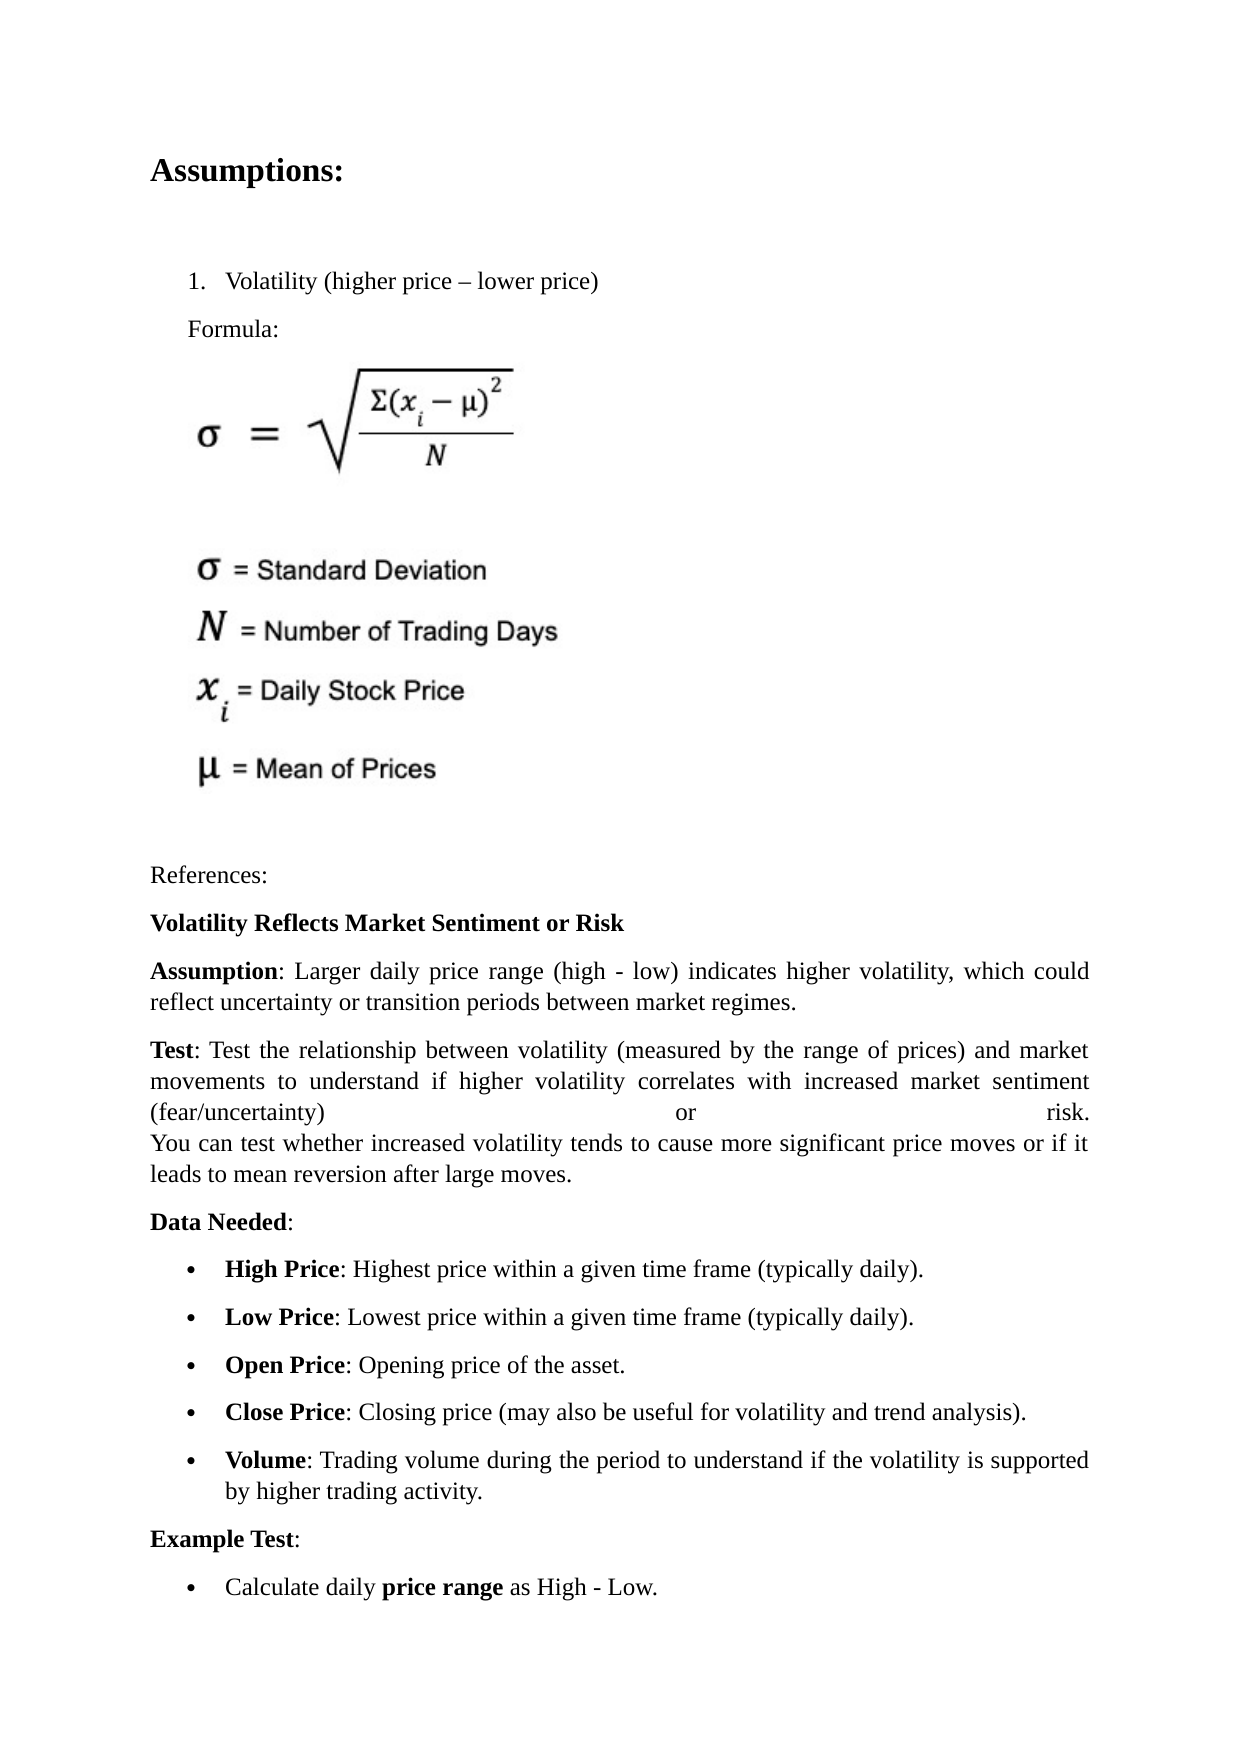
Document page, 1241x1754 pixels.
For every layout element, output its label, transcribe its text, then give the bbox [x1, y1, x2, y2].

list Close Price: Closing price (may also be useful for volatility and trend analysis). [187, 1397, 1090, 1426]
list Volume: Trading volume during the period to understand if the volatility is supported by higher trading activity. [187, 1445, 1090, 1505]
text Test: Test the relationship between volatility (measured by the range of prices) and market movements to understand if higher volatility correlates with increased market sentiment (fear/uncertainty) or risk. You can test whether increased volatility tends to cause more significant price moves or if it leads to mean reversion after large moves. [150, 1035, 1090, 1188]
list Volatility (higher price – lower price) [187, 266, 1090, 295]
list Open Price: Opening price of the asset. [187, 1350, 1090, 1378]
text References: [150, 861, 1090, 889]
text Assumption: Larger daily price range (high - low) indicates higher volatility, which could reflect uncertainty or transition periods between market regimes. [150, 956, 1090, 1016]
text Example Test: [150, 1524, 1090, 1553]
text Volatility Reflects Market Sentiment or Risk [150, 908, 1090, 937]
picture [187, 361, 564, 794]
list High Price: Highest price within a given time frame (typically daily). [187, 1254, 1090, 1283]
text Assumptions: [150, 150, 1090, 188]
text Formula: [187, 314, 1090, 342]
list Calculate daily price range as High - Low. [187, 1572, 1090, 1600]
list Low Price: Lowest price within a given time frame (typically daily). [187, 1302, 1090, 1331]
text Data Needed: [150, 1207, 1090, 1235]
